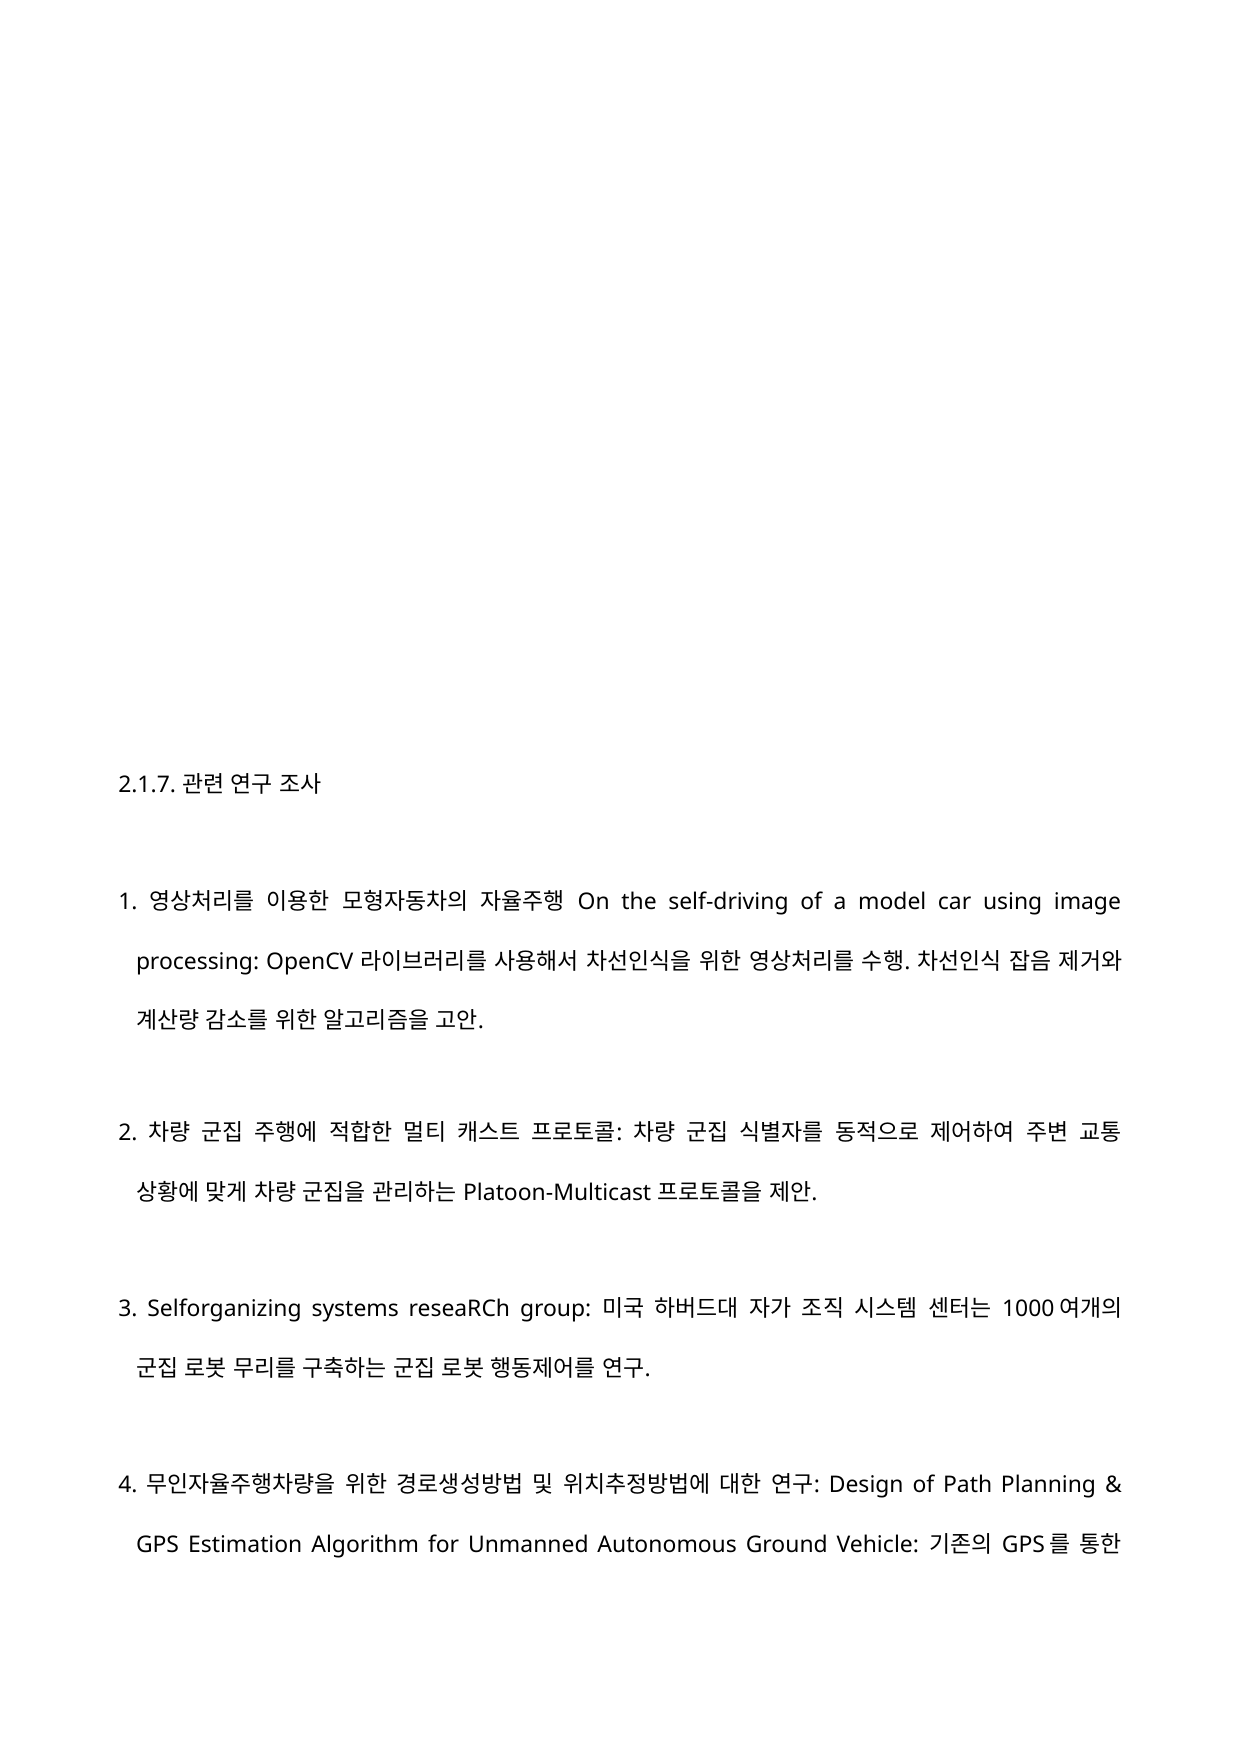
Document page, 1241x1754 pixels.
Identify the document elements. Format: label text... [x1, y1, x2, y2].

text 2.1.7. 관련 연구 조사 [118, 766, 1122, 800]
text 1. 영상처리를 이용한 모형자동차의 자율주행 On the self-driving of a model car using image processing: OpenCV 라이브러리를 사용해서 차선인식을 위한 영상처리를 수행. 차선인식 잡음 제거와 계산량 감소를 위한 알고리즘을 고안. [118, 883, 1122, 1036]
text 3. Selforganizing systems reseaRCh group: 미국 하버드대 자가 조직 시스템 센터는 1000여개의 군집 로봇 무리를 구축하는 군집 로봇 행동제어를 연구. [118, 1290, 1122, 1383]
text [118, 1466, 1122, 1559]
text 2. 차량 군집 주행에 적합한 멀티 캐스트 프로토콜: 차량 군집 식별자를 동적으로 제어하여 주변 교통 상황에 맞게 차량 군집을 관리하는 Platoon-Multicast 프로토콜을 제안. [118, 1113, 1122, 1207]
